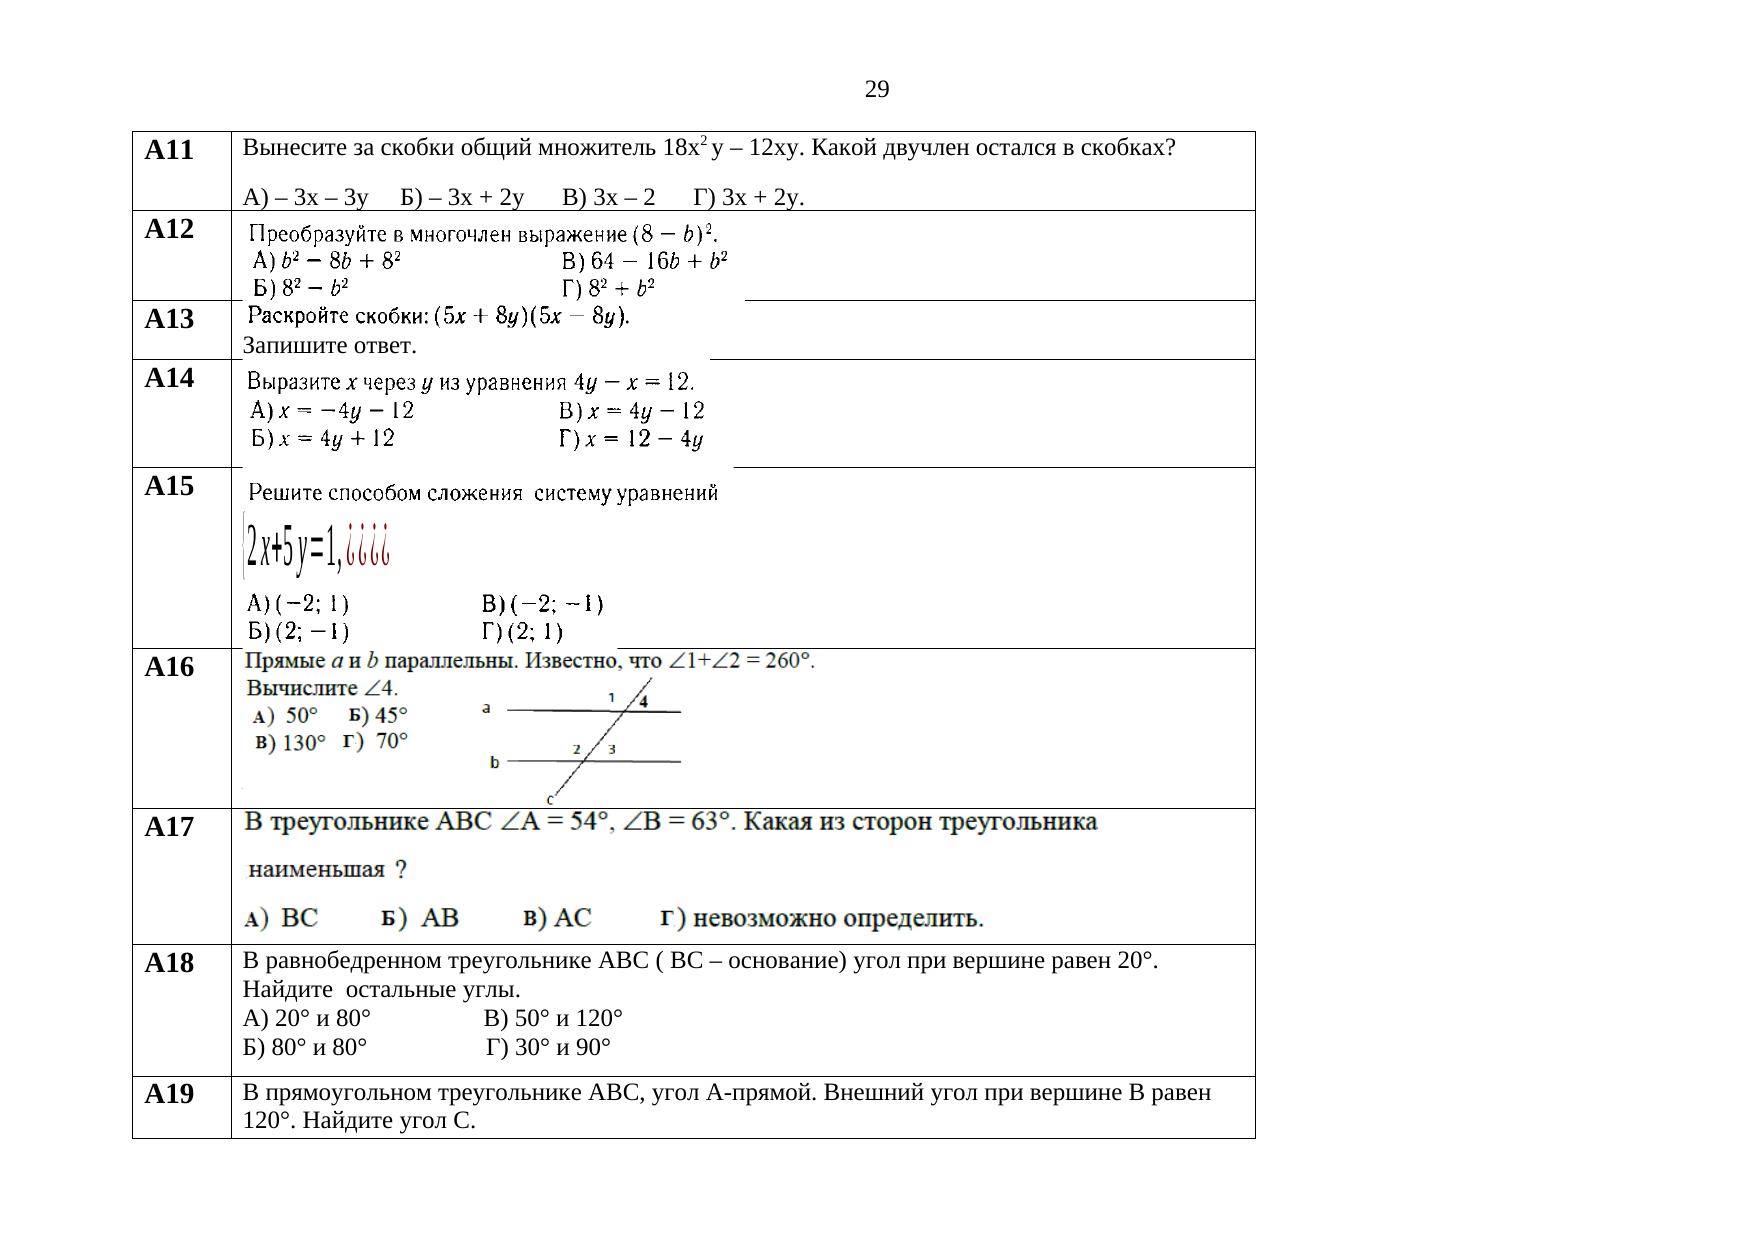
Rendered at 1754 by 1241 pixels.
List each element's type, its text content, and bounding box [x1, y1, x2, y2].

picture [242, 211, 745, 328]
table_cell В равнобедренном треугольнике АВС ( ВС – основание) угол при вершине равен 20°. Найдите остальные углы. А) 20° и 80° В) 50° и 120° Б) 80° и 80° Г) 30° и 90° [232, 945, 1255, 1076]
table_cell А17 [133, 809, 231, 944]
table_cell А14 [133, 360, 231, 467]
table_cell В прямоугольном треугольнике АВС, угол А-прямой. Внешний угол при вершине В равен 120°. Найдите угол С. [232, 1077, 1255, 1138]
picture [242, 359, 734, 509]
table_cell А12 [133, 211, 231, 300]
table_cell Запишите ответ. [232, 301, 1255, 359]
picture [242, 583, 823, 808]
table_cell [734, 211, 1255, 300]
table_cell [232, 360, 242, 467]
table_cell [710, 360, 1255, 467]
table_cell [823, 649, 1255, 808]
table_cell [232, 649, 242, 808]
picture [242, 809, 1102, 941]
table_cell Вынесите за скобки общий множитель 18х2 y – 12xy. Какой двучлен остался в скобках? А) – 3х – 3у Б) – 3х + 2у В) 3х – 2 Г) 3х + 2у. [232, 132, 1255, 210]
table_cell А19 [133, 1077, 231, 1138]
table_cell [232, 809, 1255, 944]
table_cell [232, 468, 1255, 648]
table_cell [232, 211, 242, 300]
table_cell А18 [133, 945, 231, 1076]
table_cell А11 [133, 132, 231, 210]
table_cell А13 [133, 301, 231, 359]
table_cell А15 [133, 468, 231, 648]
table_cell А16 [133, 649, 231, 808]
